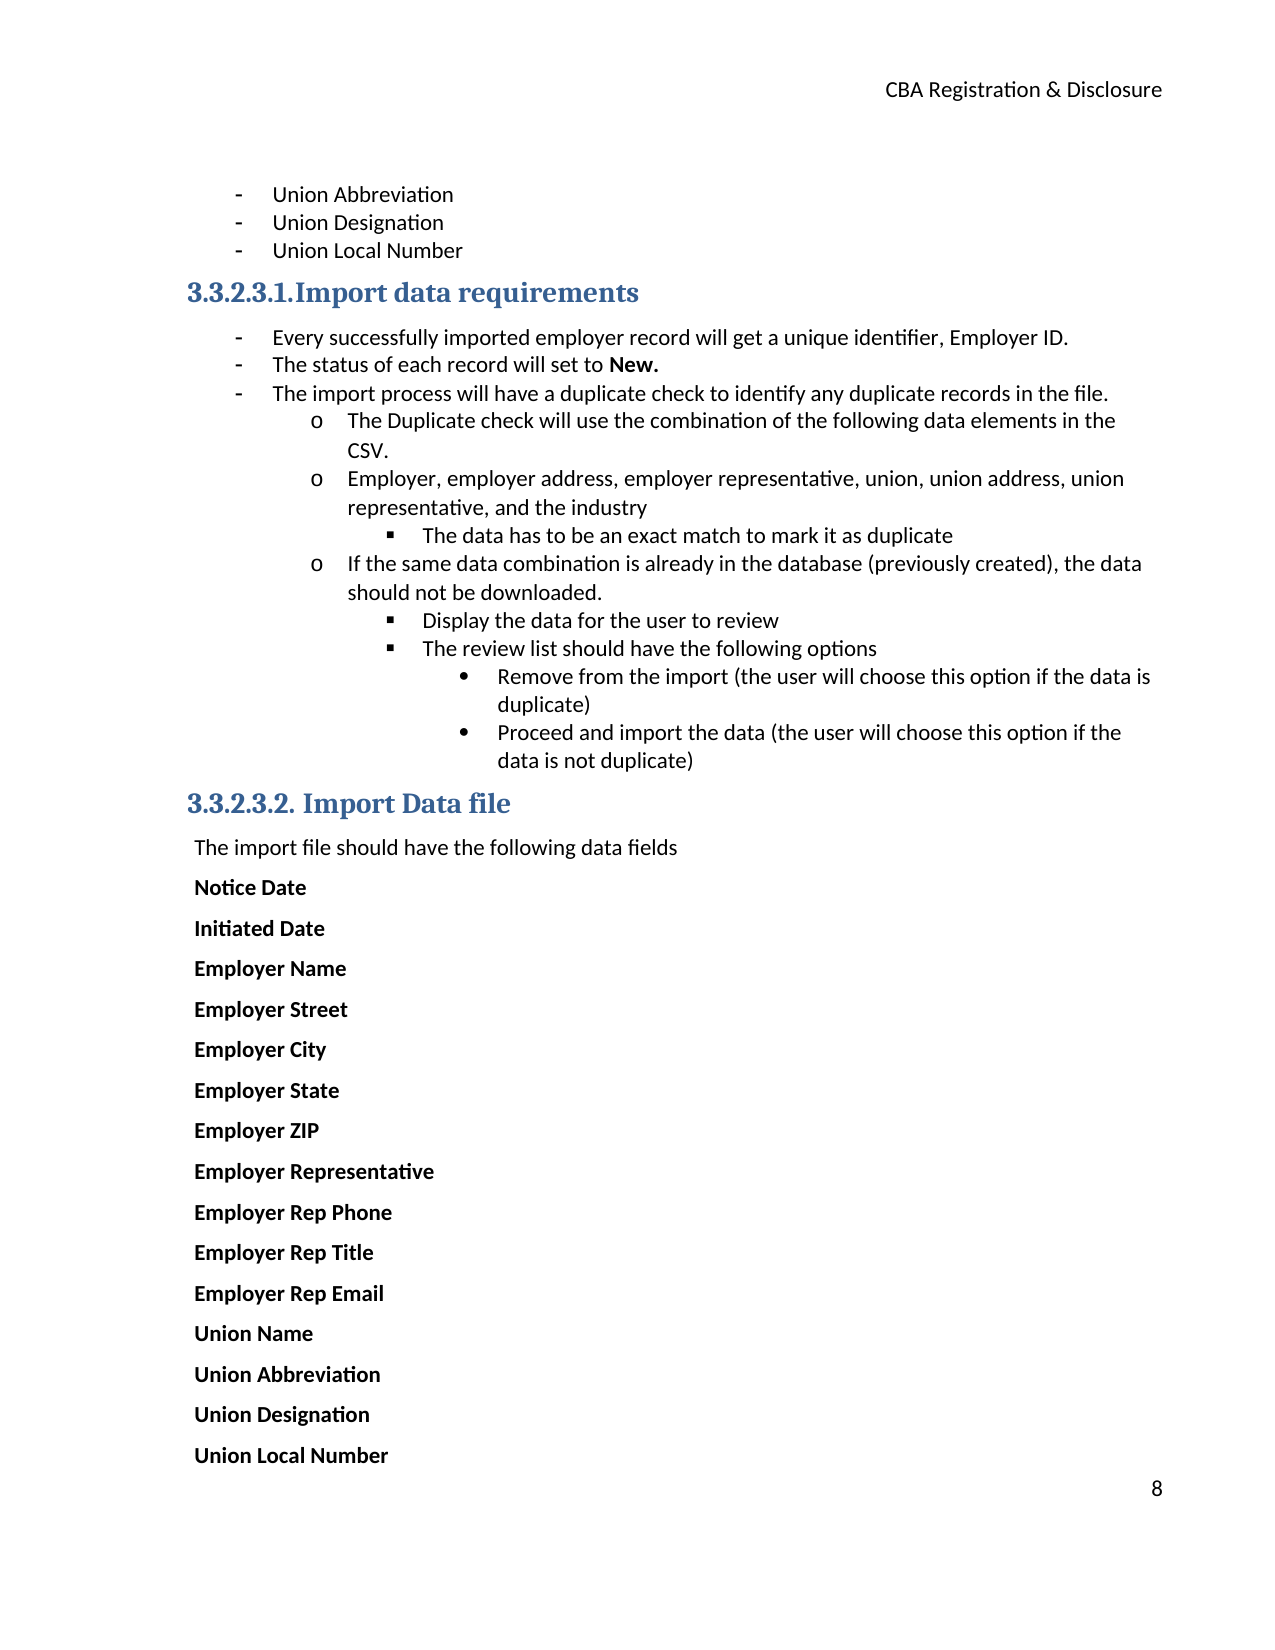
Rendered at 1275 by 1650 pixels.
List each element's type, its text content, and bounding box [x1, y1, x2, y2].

text Employer City [194, 1036, 1162, 1063]
text Employer Rep Phone [194, 1198, 1162, 1226]
text Employer Rep Title [194, 1238, 1162, 1266]
text Employer Name [194, 954, 1162, 982]
text Union Designation [194, 1400, 1162, 1428]
text Union Abbreviation [194, 1360, 1162, 1388]
text Initiated Date [194, 914, 1162, 942]
list The Duplicate check will use the combination of the following data elements in the CSV. [310, 407, 1162, 464]
text Employer ZIP [194, 1117, 1162, 1144]
list If the same data combination is already in the database (previously created), the data should not be downloaded. [310, 549, 1162, 606]
list Proceed and import the data (the user will choose this option if the data is not duplicate) [460, 718, 1162, 774]
list Every successfully imported employer record will get a unique identifier, Employer ID. [235, 323, 1162, 351]
text Employer Representative [194, 1157, 1162, 1185]
text Union Name [194, 1319, 1162, 1347]
text Employer State [194, 1076, 1162, 1104]
list The import process will have a duplicate check to identify any duplicate records in the file. [235, 379, 1162, 407]
list The data has to be an exact match to mark it as duplicate [385, 521, 1162, 549]
text Notice Date [194, 873, 1162, 901]
list Employer, employer address, employer representative, union, union address, union representative, and the industry [310, 464, 1162, 521]
text Employer Rep Email [194, 1279, 1162, 1307]
list Remove from the import (the user will choose this option if the data is duplicate) [460, 662, 1162, 718]
list The review list should have the following options [385, 634, 1162, 662]
list Union Designation [235, 208, 1162, 236]
subtitle Import data requirements [187, 277, 1162, 310]
list Union Local Number [235, 236, 1162, 264]
text The import file should have the following data fields [193, 833, 1162, 861]
list The status of each record will set to New. [235, 351, 1162, 379]
subtitle Import Data file [187, 787, 1162, 820]
list Display the data for the user to review [385, 606, 1162, 634]
list Union Abbreviation [235, 180, 1162, 208]
text Union Local Number [194, 1441, 1162, 1469]
text Employer Street [194, 995, 1162, 1023]
